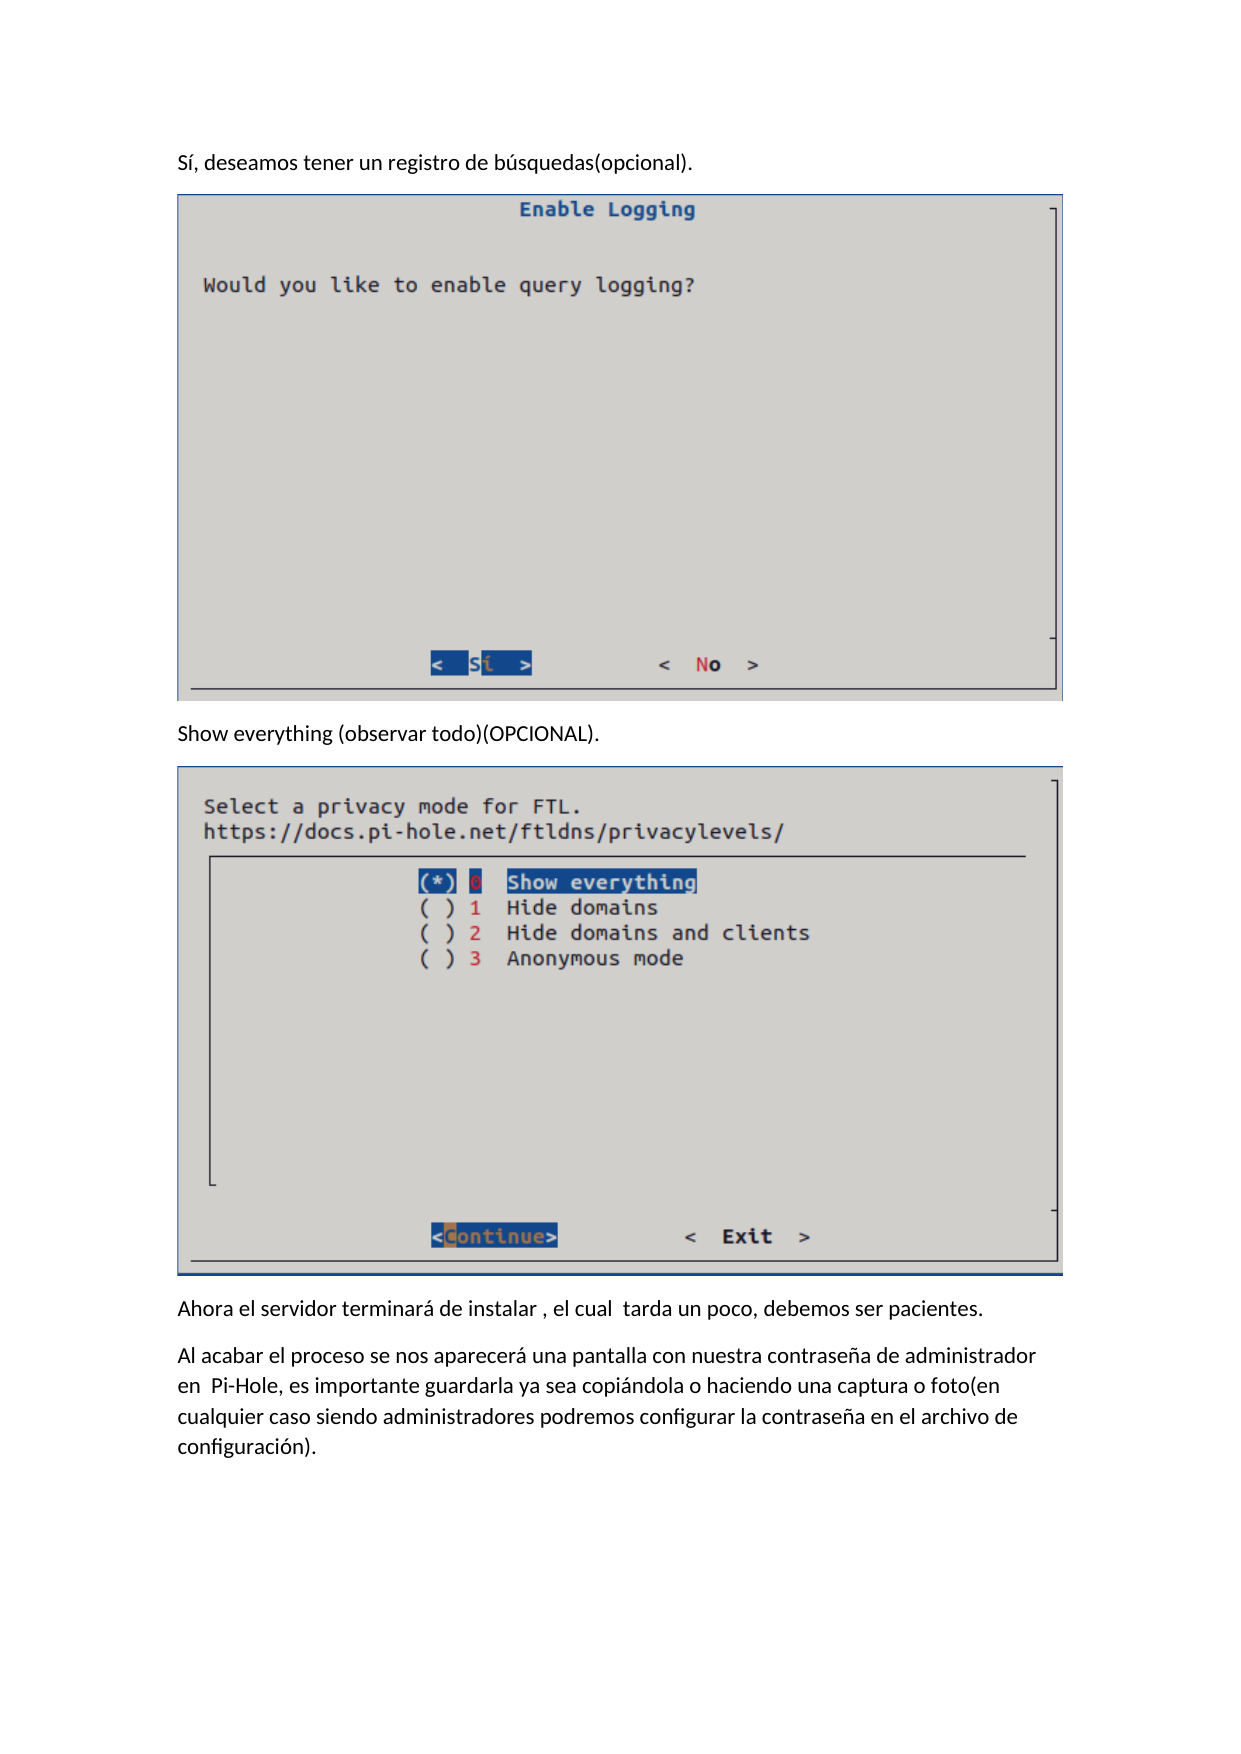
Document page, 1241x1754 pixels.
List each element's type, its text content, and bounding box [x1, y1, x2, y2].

text Sí, deseamos tener un registro de búsquedas(opcional). [177, 148, 1063, 176]
text Show everything (observar todo)(OPCIONAL). [177, 719, 1063, 747]
picture [177, 766, 1063, 1276]
picture [177, 194, 1063, 701]
text Al acabar el proceso se nos aparecerá una pantalla con nuestra contraseña de administrador en Pi-Hole, es importante guardarla ya sea copiándola o haciendo una captura o foto(en cualquier caso siendo administradores podremos configurar la contraseña en el archivo de configuración). [177, 1341, 1063, 1460]
text Ahora el servidor terminará de instalar , el cual tarda un poco, debemos ser pacientes. [177, 1294, 1063, 1323]
